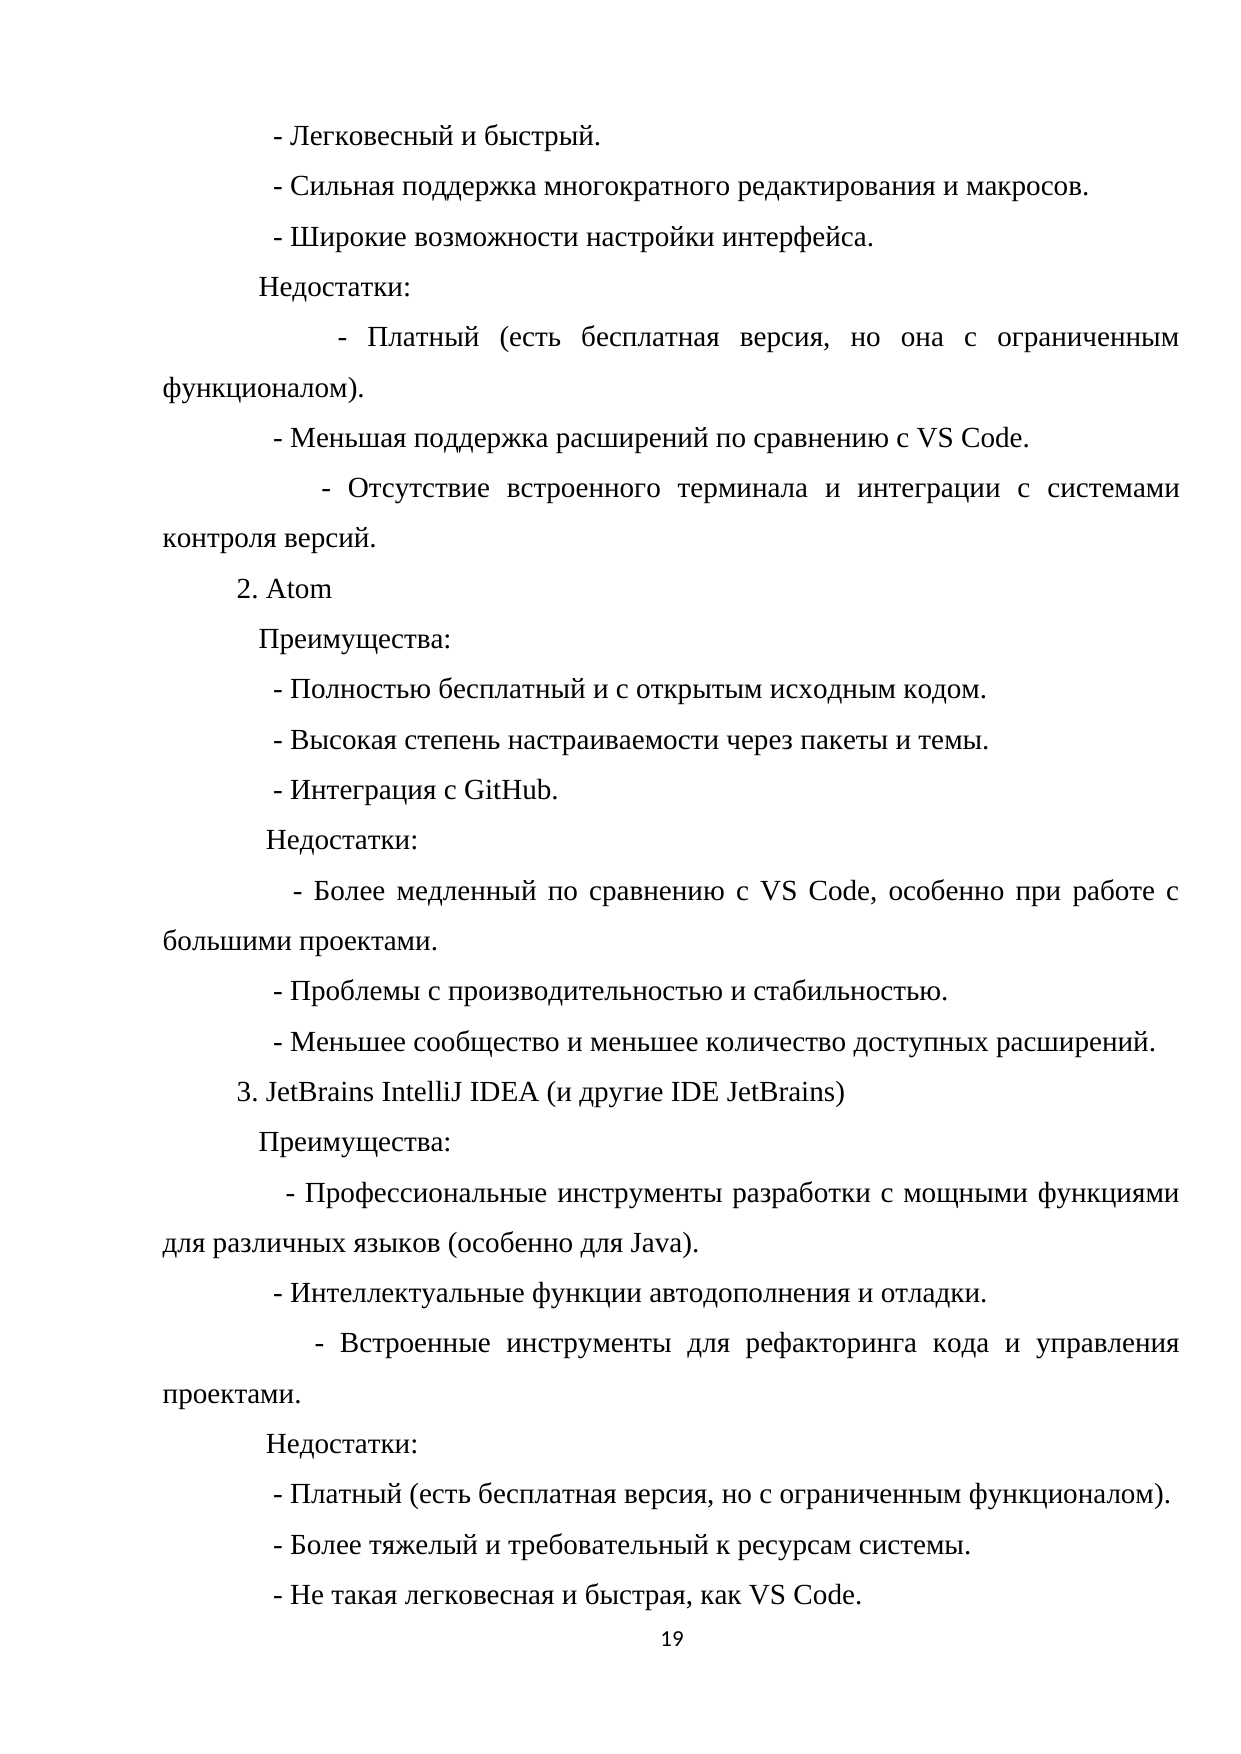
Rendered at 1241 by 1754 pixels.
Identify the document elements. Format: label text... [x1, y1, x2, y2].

text - Профессиональные инструменты разработки с мощными функциями для различных языков (особенно для Java). [162, 1175, 1181, 1258]
text - Интеграция с GitHub. [162, 772, 1181, 806]
text Преимущества: [162, 1124, 1181, 1158]
text - Меньшая поддержка расширений по сравнению с VS Code. [162, 420, 1181, 453]
text - Проблемы с производительностью и стабильностью. [162, 973, 1181, 1007]
text Недостатки: [162, 822, 1181, 856]
text - Встроенные инструменты для рефакторинга кода и управления проектами. [162, 1326, 1181, 1409]
text - Интеллектуальные функции автодополнения и отладки. [162, 1275, 1181, 1309]
text - Более тяжелый и требовательный к ресурсам системы. [162, 1527, 1181, 1560]
text 2. Atom [162, 571, 1181, 604]
text - Платный (есть бесплатная версия, но она с ограниченным функционалом). [162, 319, 1181, 403]
text - Платный (есть бесплатная версия, но с ограниченным функционалом). [162, 1477, 1181, 1510]
text Недостатки: [162, 1426, 1181, 1460]
text - Меньшее сообщество и меньшее количество доступных расширений. [162, 1024, 1181, 1057]
text - Сильная поддержка многократного редактирования и макросов. [162, 168, 1181, 202]
text Недостатки: [162, 269, 1181, 303]
text - Широкие возможности настройки интерфейса. [162, 219, 1181, 252]
text - Легковесный и быстрый. [162, 118, 1181, 152]
text 3. JetBrains IntelliJ IDEA (и другие IDE JetBrains) [162, 1074, 1181, 1108]
text - Высокая степень настраиваемости через пакеты и темы. [162, 722, 1181, 755]
text Преимущества: [162, 621, 1181, 655]
text - Полностью бесплатный и с открытым исходным кодом. [162, 672, 1181, 705]
text - Более медленный по сравнению с VS Code, особенно при работе с большими проектами. [162, 873, 1181, 957]
text - Не такая легковесная и быстрая, как VS Code. [162, 1577, 1181, 1611]
text - Отсутствие встроенного терминала и интеграции с системами контроля версий. [162, 470, 1181, 554]
